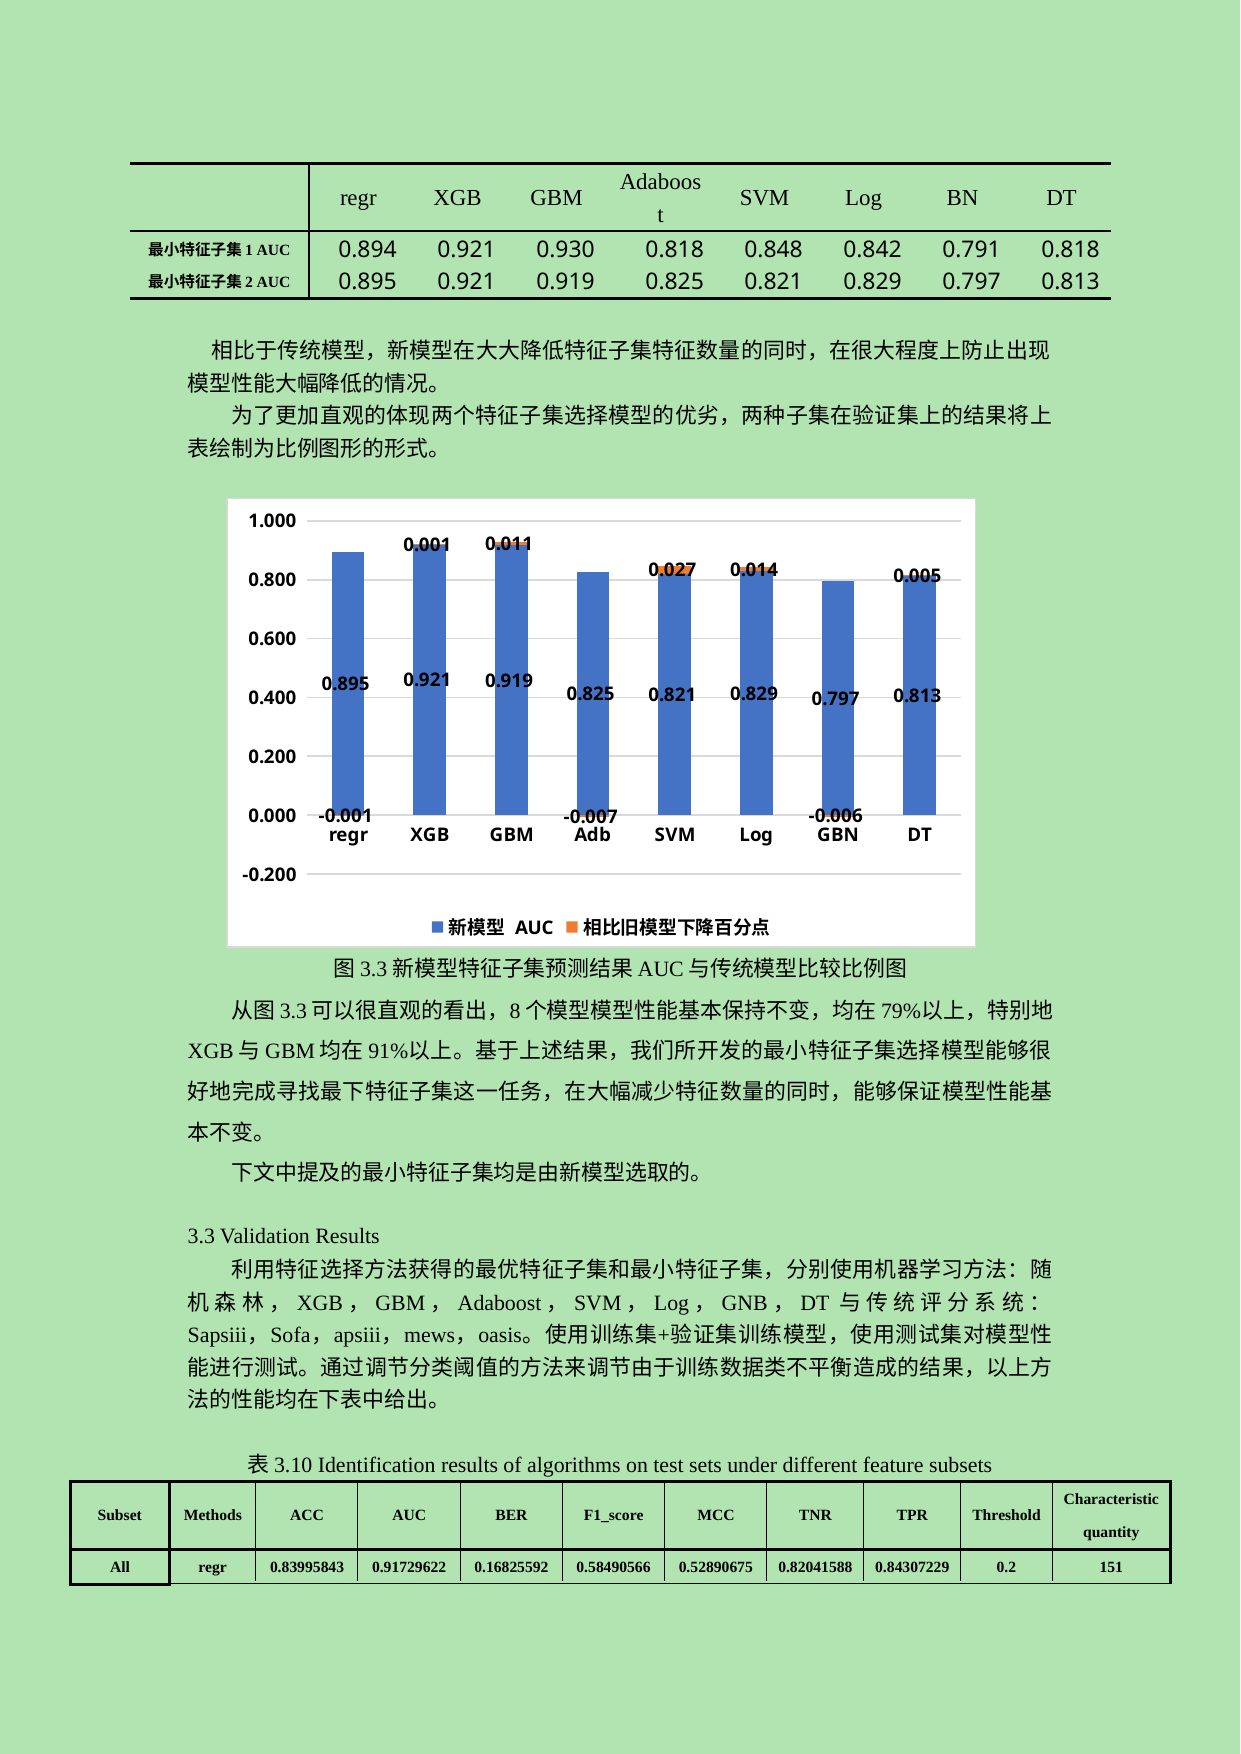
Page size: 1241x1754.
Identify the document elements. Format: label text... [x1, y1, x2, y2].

text 利用特征选择方法获得的最优特征子集和最小特征子集，分别使用机器学习方法：随机森林，XGB，GBM，Adaboost，SVM，Log，GNB，DT与传统评分系统：Sapsiii，Sofa，apsiii，mews，oasis。使用训练集+验证集训练模型，使用测试集对模型性能进行测试。通过调节分类阈值的方法来调节由于训练数据类不平衡造成的结果，以上方法的性能均在下表中给出。 [187, 1252, 1053, 1414]
table_cell 0.797 [913, 265, 1012, 297]
table_cell 0.829 [814, 265, 913, 297]
table_header BER [461, 1483, 562, 1548]
table_cell 0.84307229 [864, 1551, 961, 1583]
table_cell 0.921 [408, 232, 507, 265]
table_header GBM [507, 165, 606, 230]
table_cell regr [171, 1551, 256, 1583]
table_cell 最小特征子集1 AUC [130, 232, 308, 265]
table_cell 0.919 [507, 265, 606, 297]
table_header Log [814, 165, 913, 230]
text 3.3 Validation Results [187, 1219, 1053, 1252]
table_cell 0.842 [814, 232, 913, 265]
table_cell 0.91729622 [358, 1551, 460, 1583]
table_header MCC [665, 1483, 766, 1548]
table_cell 0.930 [507, 232, 606, 265]
text 相比于传统模型，新模型在大大降低特征子集特征数量的同时，在很大程度上防止出现模型性能大幅降低的情况。 [187, 333, 1053, 398]
text 为了更加直观的体现两个特征子集选择模型的优劣，两种子集在验证集上的结果将上表绘制为比例图形的形式。 [187, 398, 1053, 463]
table_cell 最小特征子集2 AUC [130, 265, 308, 297]
table_header AUC [358, 1483, 460, 1548]
table_header Adaboost [606, 165, 715, 230]
table_cell 0.895 [310, 265, 408, 297]
table_cell 0.52890675 [665, 1551, 767, 1583]
table_cell 151 [1052, 1551, 1169, 1583]
table_header F1_score [563, 1483, 664, 1548]
table_cell 0.921 [408, 265, 507, 297]
table_header XGB [408, 165, 507, 230]
table_cell 0.894 [310, 232, 408, 265]
table_cell 0.83995843 [256, 1551, 358, 1583]
table_cell 0.82041588 [767, 1551, 863, 1583]
table_cell 0.791 [913, 232, 1012, 265]
table_cell 0.2 [961, 1551, 1052, 1583]
table_header SVM [715, 165, 814, 230]
table_header regr [310, 165, 408, 230]
table_header TNR [767, 1483, 863, 1548]
text 从图3.3可以很直观的看出，8个模型模型性能基本保持不变，均在79%以上，特别地XGB与GBM均在91%以上。基于上述结果，我们所开发的最小特征子集选择模型能够很好地完成寻找最下特征子集这一任务，在大幅减少特征数量的同时，能够保证模型性能基本不变。 [187, 992, 1053, 1147]
table_cell 0.825 [606, 265, 715, 297]
text 表3.10 Identification results of algorithms on test sets under different feature subsets [187, 1447, 1053, 1479]
table_cell 0.848 [715, 232, 814, 265]
table_cell 0.818 [1012, 232, 1111, 265]
table_header BN [913, 165, 1012, 230]
table_header [130, 165, 308, 230]
table_header Threshold [961, 1483, 1052, 1548]
text 下文中提及的最小特征子集均是由新模型选取的。 [187, 1154, 1053, 1187]
table_header DT [1012, 165, 1111, 230]
table_cell 0.813 [1012, 265, 1111, 297]
table_cell 0.821 [715, 265, 814, 297]
table_header Methods [171, 1483, 255, 1548]
table_header Characteristic quantity [1053, 1483, 1169, 1548]
text 图3.3 新模型特征子集预测结果AUC与传统模型比较比例图 [187, 950, 1053, 983]
table_header Subset [72, 1483, 168, 1548]
table_cell 0.16825592 [460, 1551, 562, 1583]
table_header TPR [864, 1483, 960, 1548]
table_header ACC [256, 1483, 357, 1548]
table_cell 0.58490566 [562, 1551, 664, 1583]
table_cell 0.818 [606, 232, 715, 265]
table_cell All [72, 1551, 168, 1583]
